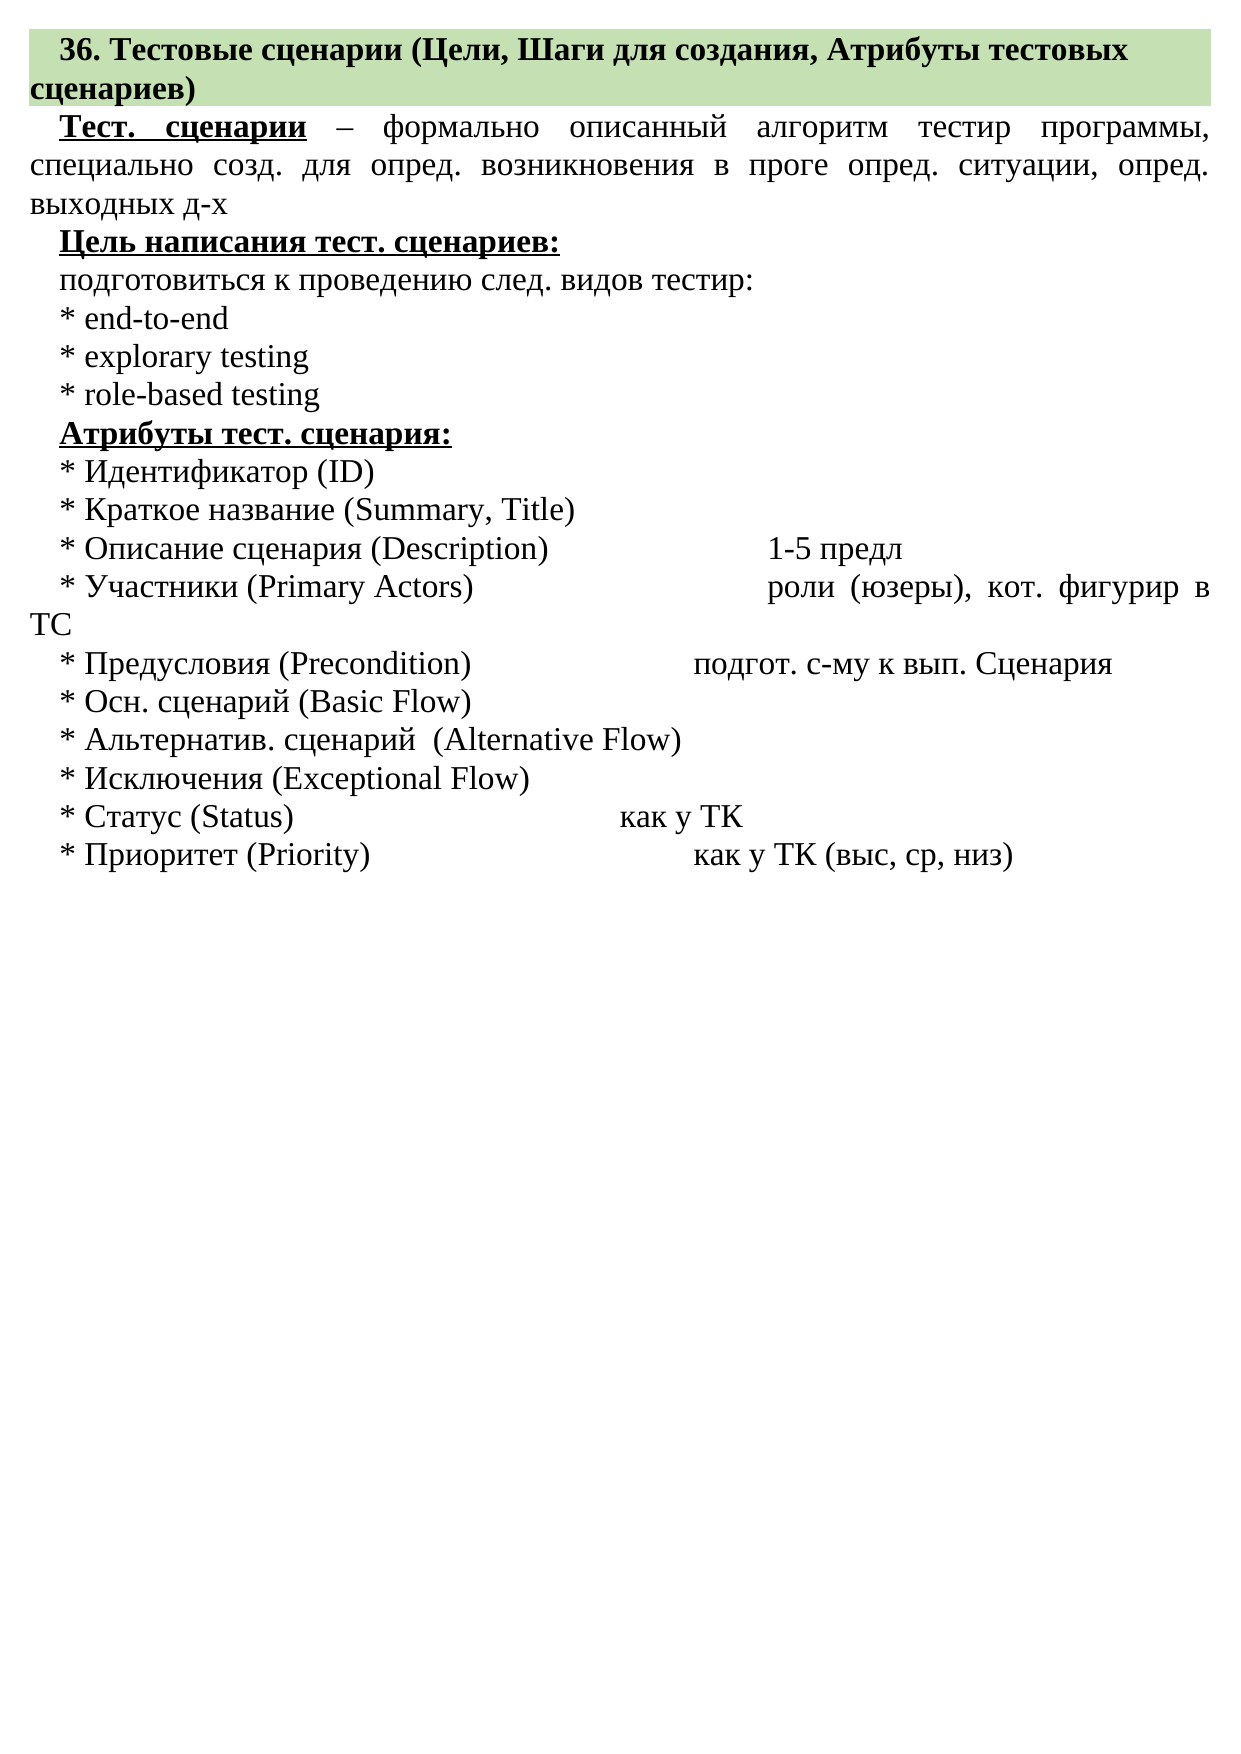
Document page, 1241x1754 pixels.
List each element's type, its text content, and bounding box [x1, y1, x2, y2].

text * explorary testing [29, 336, 1211, 374]
text * Альтернатив. сценарий (Alternative Flow) [29, 719, 1211, 758]
text Атрибуты тест. сценария: [29, 413, 1211, 451]
text * Исключения (Exceptional Flow) [29, 758, 1211, 796]
text * end-to-end [29, 298, 1211, 336]
text подготовиться к проведению след. видов тестир: [29, 259, 1211, 298]
text * Краткое название (Summary, Title) [29, 489, 1211, 528]
text * Описание сценария (Description) 1-5 предл [29, 528, 1211, 566]
text * Участники (Primary Actors) роли (юзеры), кот. фигурир в ТС [29, 566, 1211, 643]
text * Приоритет (Priority) как у ТК (выс, ср, низ) [29, 834, 1211, 873]
text Цель написания тест. сценариев: [29, 221, 1211, 259]
text * role-based testing [29, 374, 1211, 413]
text Тестовые сценарии (Цели, Шаги для создания, Атрибуты тестовых сценариев) [29, 29, 1211, 106]
text * Статус (Status) как у ТК [29, 796, 1211, 834]
text * Осн. сценарий (Basic Flow) [29, 681, 1211, 719]
text * Идентификатор (ID) [29, 451, 1211, 489]
text * Предусловия (Precondition) подгот. с-му к вып. Сценария [29, 643, 1211, 681]
text Тест. сценарии – формально описанный алгоритм тестир программы, специально созд. для опред. возникновения в проге опред. ситуации, опред. выходных д-х [29, 106, 1211, 221]
